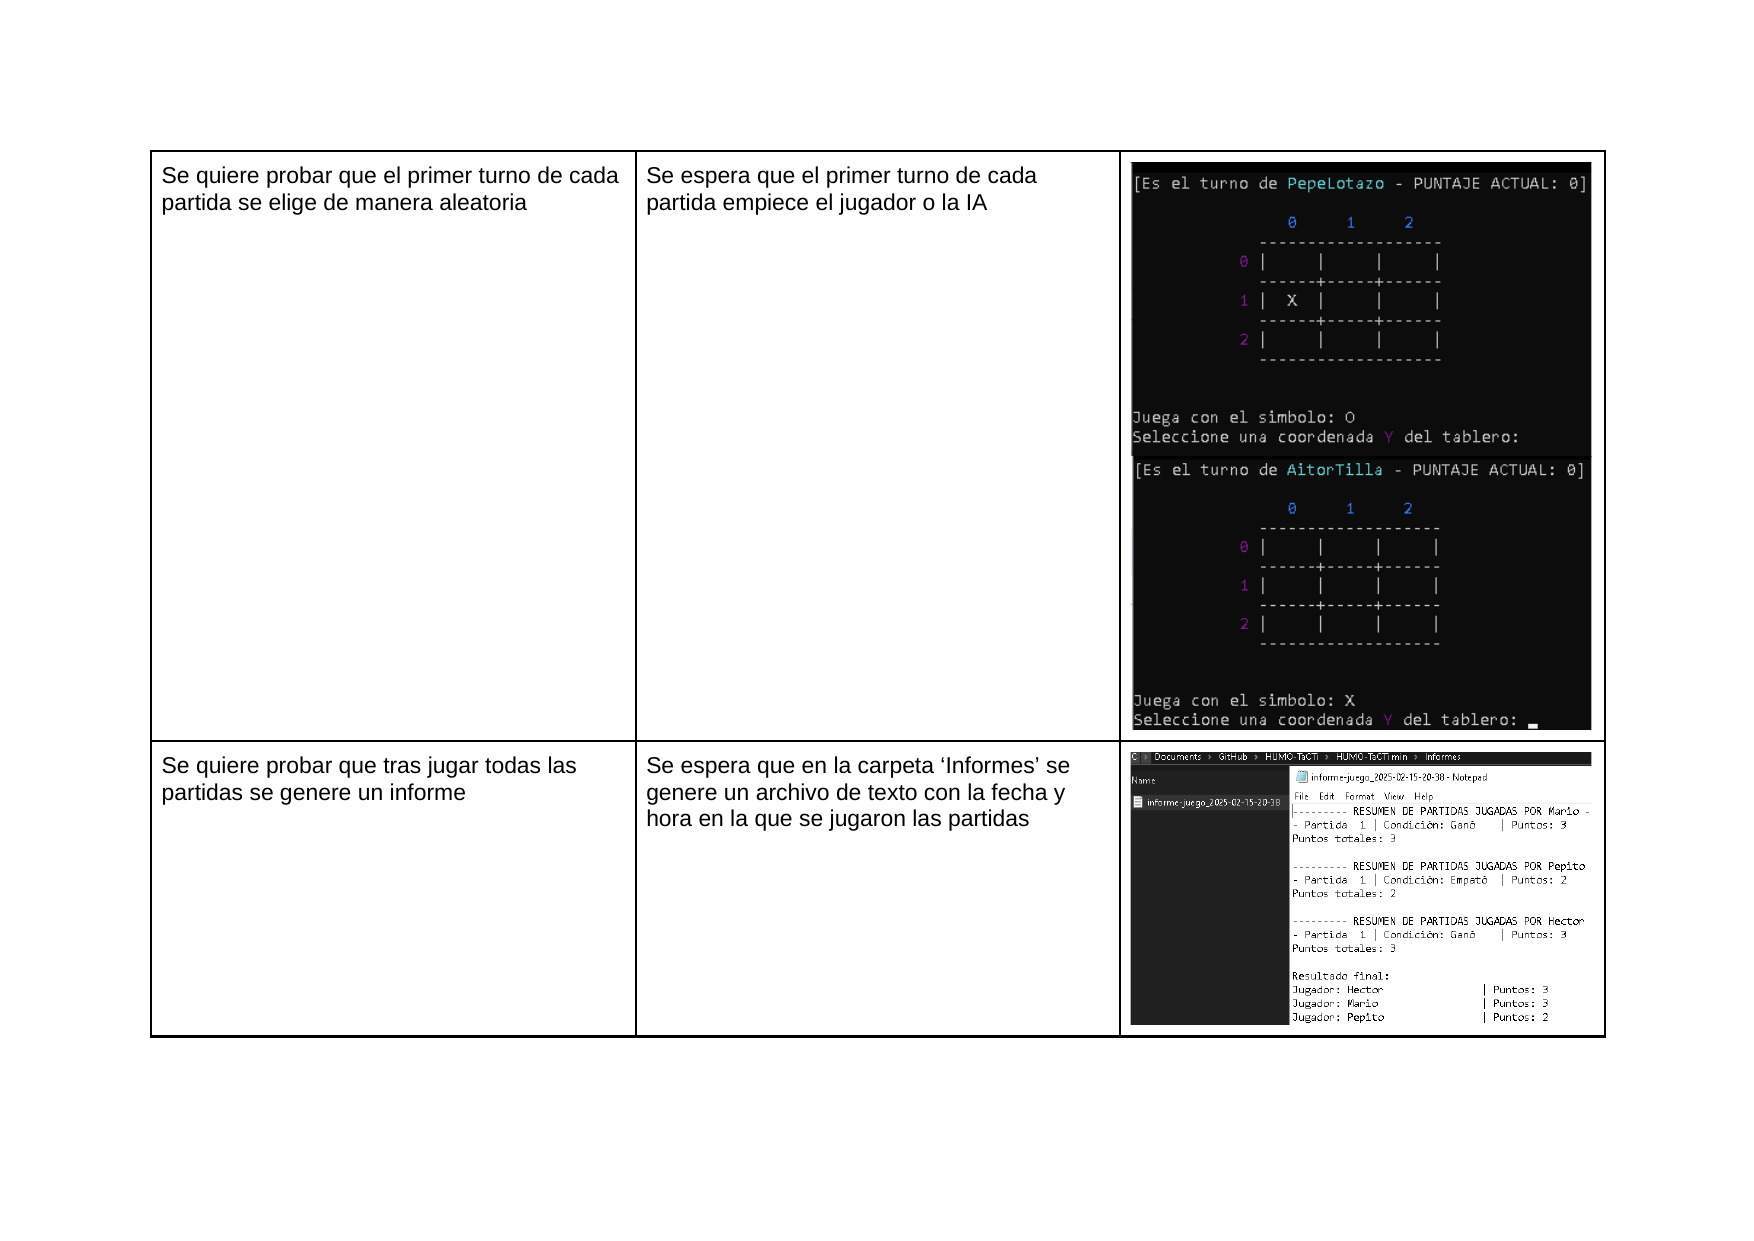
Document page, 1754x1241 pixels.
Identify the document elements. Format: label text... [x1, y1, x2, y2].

table_cell Se quiere probar que el primer turno de cada partida se elige de manera aleatoria [152, 152, 635, 739]
table_cell Se espera que el primer turno de cada partida empiece el jugador o la IA [637, 152, 1119, 739]
table_cell Se espera que en la carpeta ‘Informes’ se genere un archivo de texto con la fecha y hora en la que se jugaron las partidas [637, 742, 1119, 1035]
picture [1130, 162, 1592, 730]
picture [1130, 752, 1592, 1025]
table_cell [1121, 742, 1604, 1035]
table_cell Se quiere probar que tras jugar todas las partidas se genere un informe [152, 742, 635, 1035]
table_cell [1121, 152, 1604, 739]
